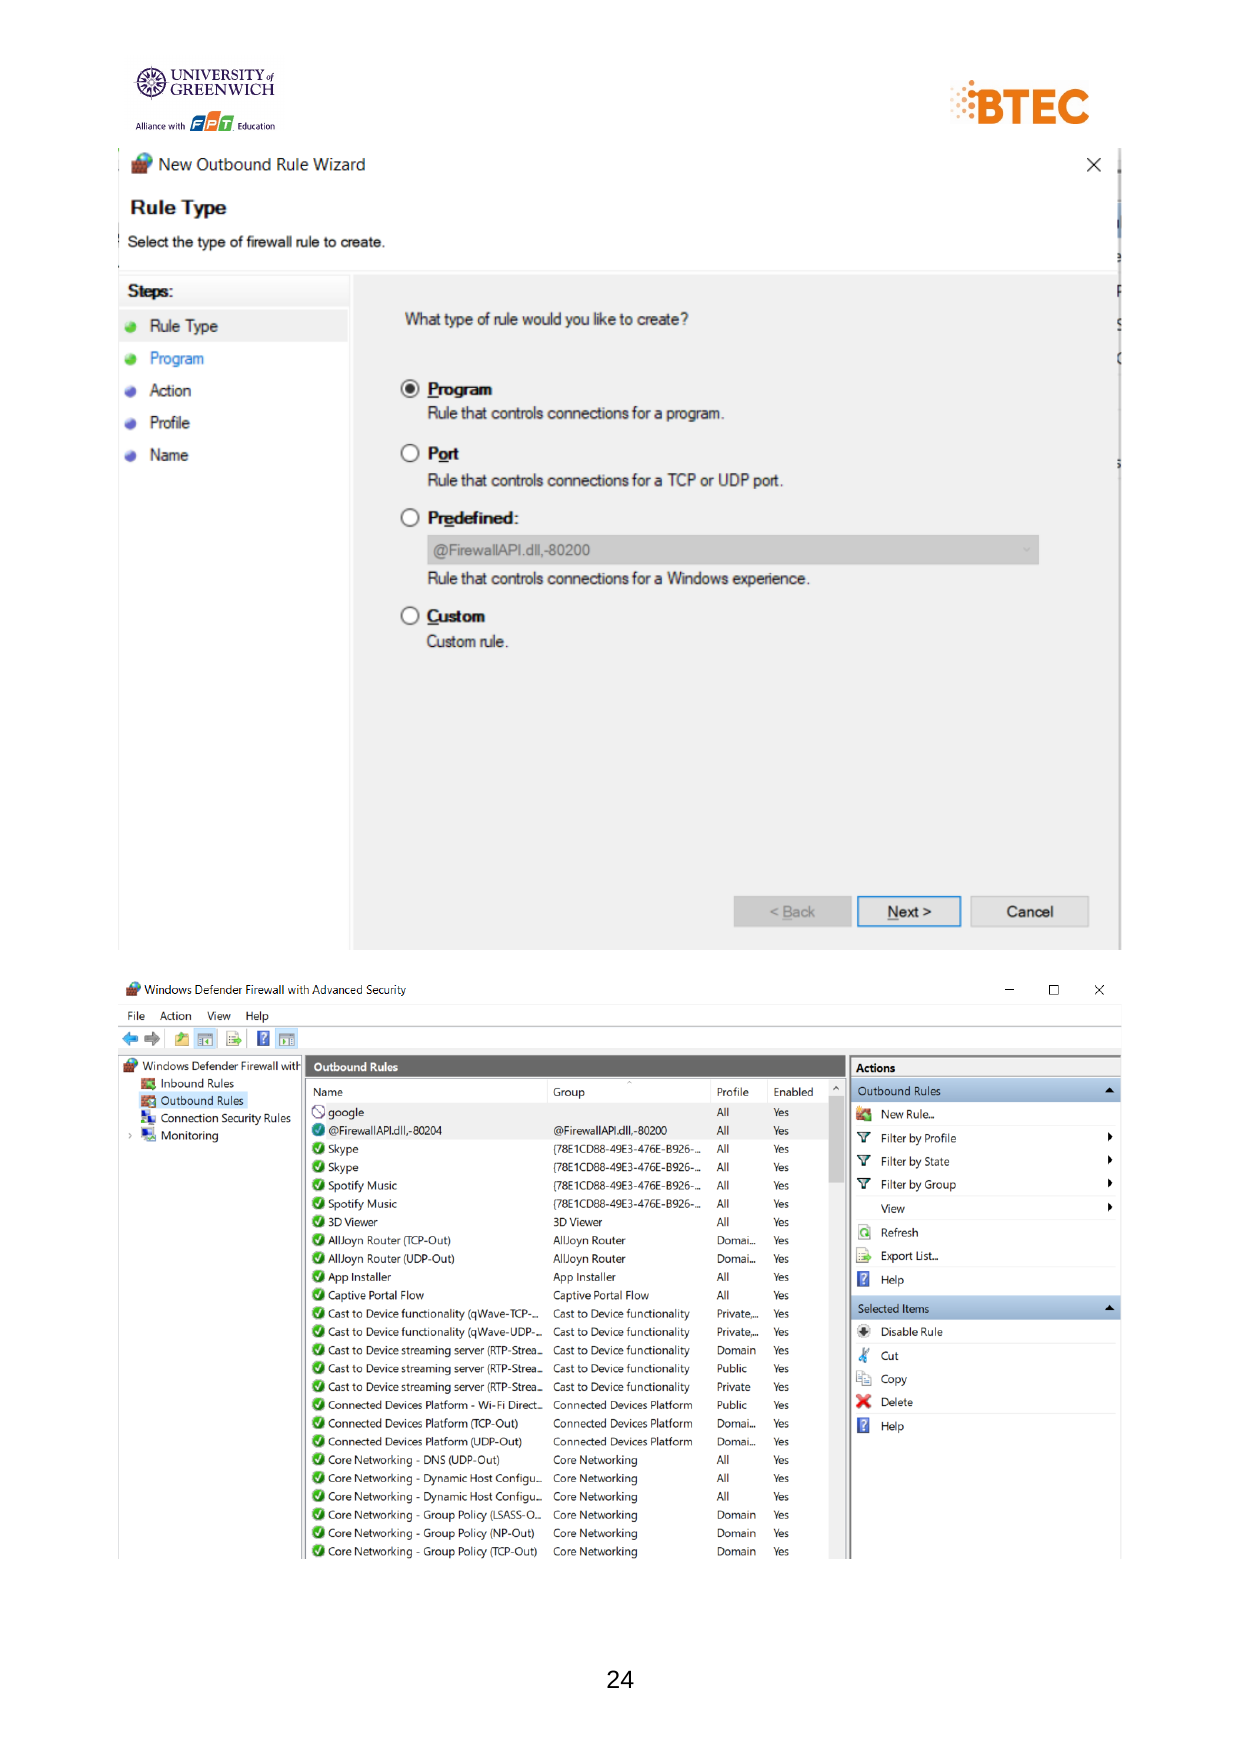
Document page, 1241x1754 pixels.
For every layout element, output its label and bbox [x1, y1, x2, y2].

picture [950, 80, 1089, 124]
picture [118, 978, 1122, 1559]
picture [124, 55, 285, 131]
picture [118, 148, 1122, 950]
